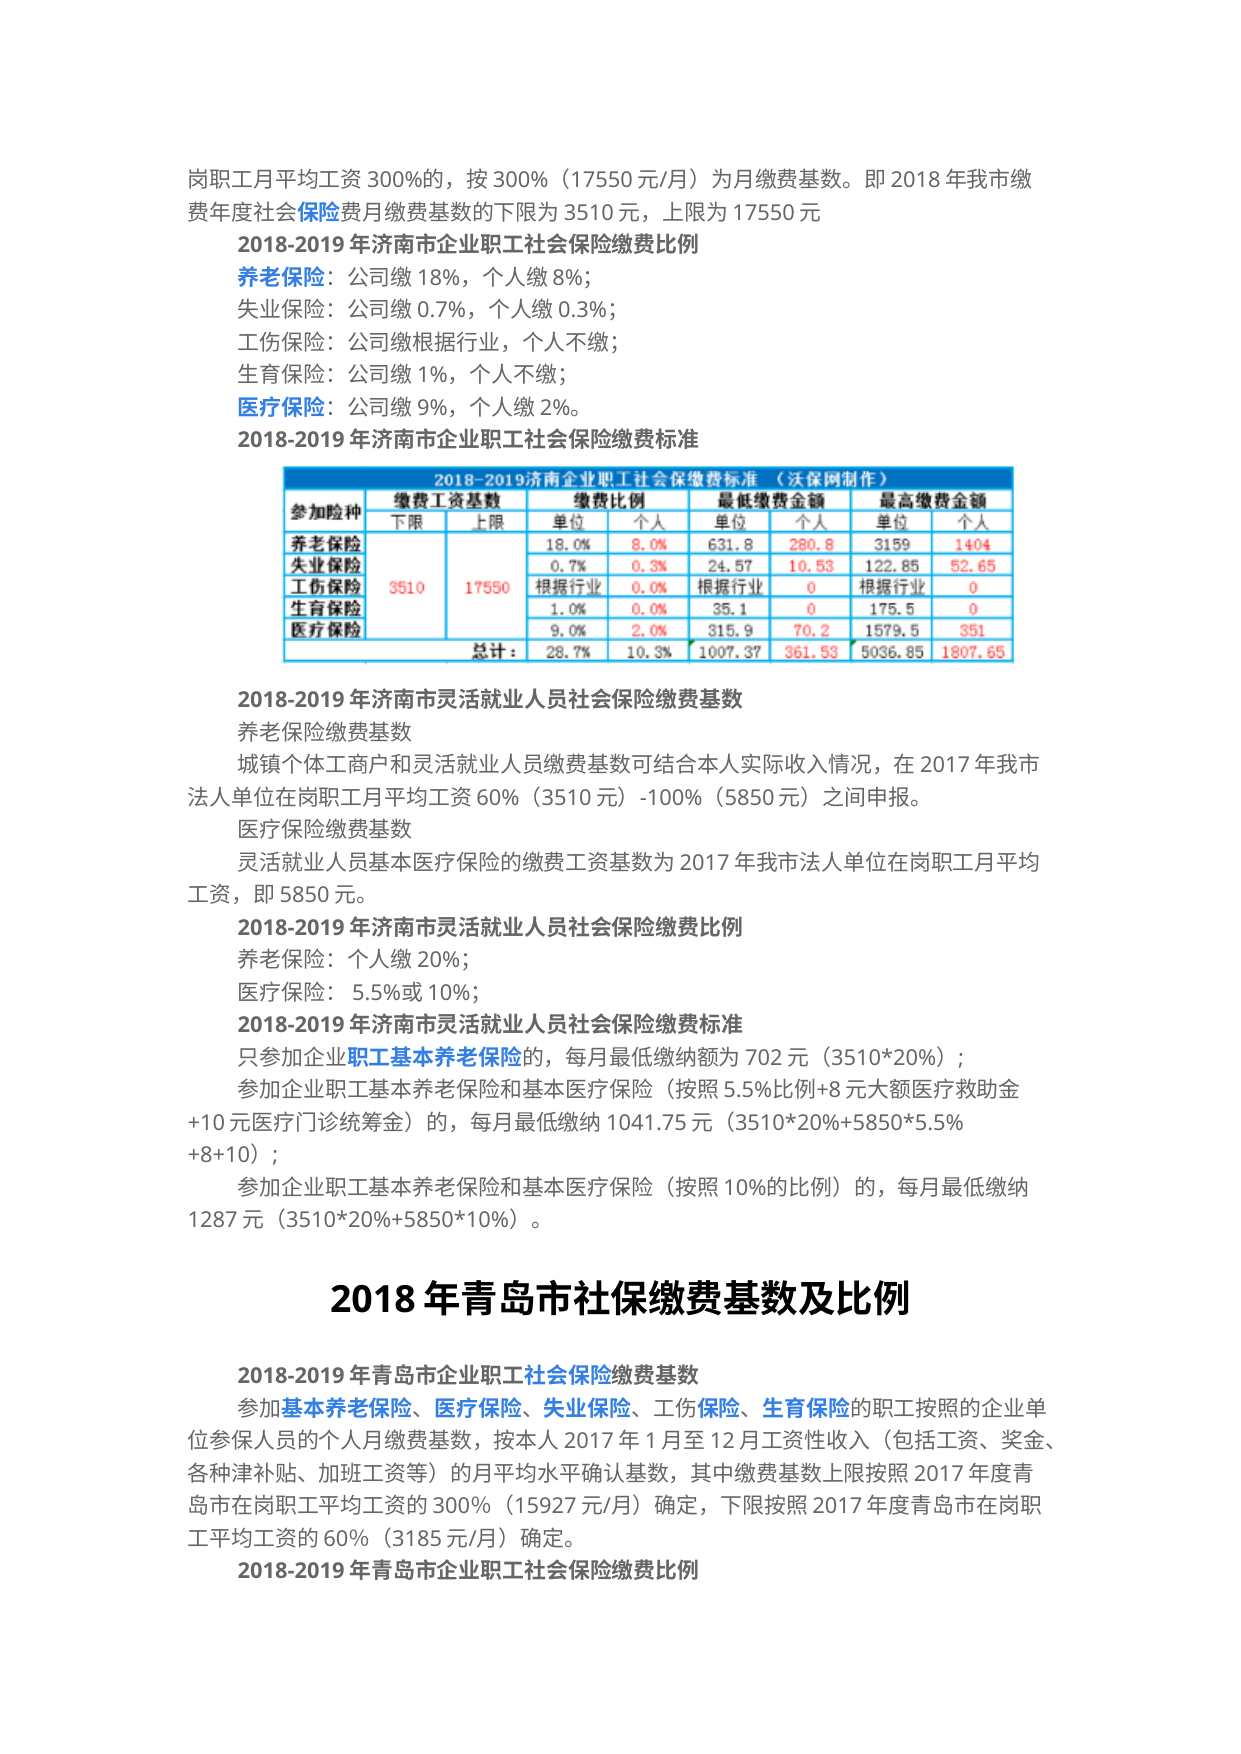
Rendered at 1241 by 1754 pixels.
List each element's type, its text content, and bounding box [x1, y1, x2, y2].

text 生育保险：公司缴1%，个人不缴； [187, 357, 1053, 389]
text 城镇个体工商户和灵活就业人员缴费基数可结合本人实际收入情况，在2017年我市法人单位在岗职工月平均工资60%（3510元）-100%（5850元）之间申报。 [187, 747, 1053, 812]
text 医疗保险：公司缴9%，个人缴2%。 [187, 389, 1053, 422]
text 养老保险：公司缴18%，个人缴8%； [187, 259, 1053, 292]
text 养老保险：个人缴20%； [187, 942, 1053, 974]
text 医疗保险缴费基数 [187, 812, 1053, 844]
text 2018-2019年济南市企业职工社会保险缴费比例 [187, 227, 1053, 259]
text 医疗保险： 5.5%或10%； [187, 974, 1053, 1007]
text 灵活就业人员基本医疗保险的缴费工资基数为2017年我市法人单位在岗职工月平均工资，即5850元。 [187, 844, 1053, 909]
text 只参加企业职工基本养老保险的，每月最低缴纳额为702元（3510*20%）; [187, 1039, 1053, 1072]
text 参加企业职工基本养老保险和基本医疗保险（按照5.5%比例+8元大额医疗救助金+10元医疗门诊统筹金）的，每月最低缴纳1041.75元（3510*20%+5850*5.5%+8+10）; [187, 1072, 1053, 1169]
text 失业保险：公司缴0.7%，个人缴0.3%； [187, 292, 1053, 324]
text 2018-2019年济南市灵活就业人员社会保险缴费基数 [187, 682, 1053, 714]
text 2018-2019年济南市企业职工社会保险缴费标准 [187, 422, 1053, 454]
text 养老保险缴费基数 [187, 714, 1053, 747]
subtitle 2018年青岛市社保缴费基数及比例 [187, 1264, 1053, 1329]
text 参加企业职工基本养老保险和基本医疗保险（按照10%的比例）的，每月最低缴纳1287元（3510*20%+5850*10%）。 [187, 1169, 1053, 1234]
text 参加基本养老保险、医疗保险、失业保险、工伤保险、生育保险的职工按照的企业单位参保人员的个人月缴费基数，按本人2017年1月至12月工资性收入（包括工资、奖金、各种津补贴、加班工资等）的月平均水平确认基数，其中缴费基数上限按照2017年度青岛市在岗职工平均工资的300％（15927元/月）确定，下限按照2017年度青岛市在岗职工平均工资的60％（3185元/月）确定。 [187, 1390, 1053, 1553]
text 2018-2019年青岛市企业职工社会保险缴费比例 [187, 1553, 1053, 1585]
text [187, 162, 1053, 227]
text 2018-2019年济南市灵活就业人员社会保险缴费标准 [187, 1007, 1053, 1039]
text 2018-2019年青岛市企业职工社会保险缴费基数 [187, 1358, 1053, 1390]
text 工伤保险：公司缴根据行业，个人不缴； [187, 324, 1053, 357]
picture [265, 454, 1025, 671]
text 2018-2019年济南市灵活就业人员社会保险缴费比例 [187, 909, 1053, 942]
